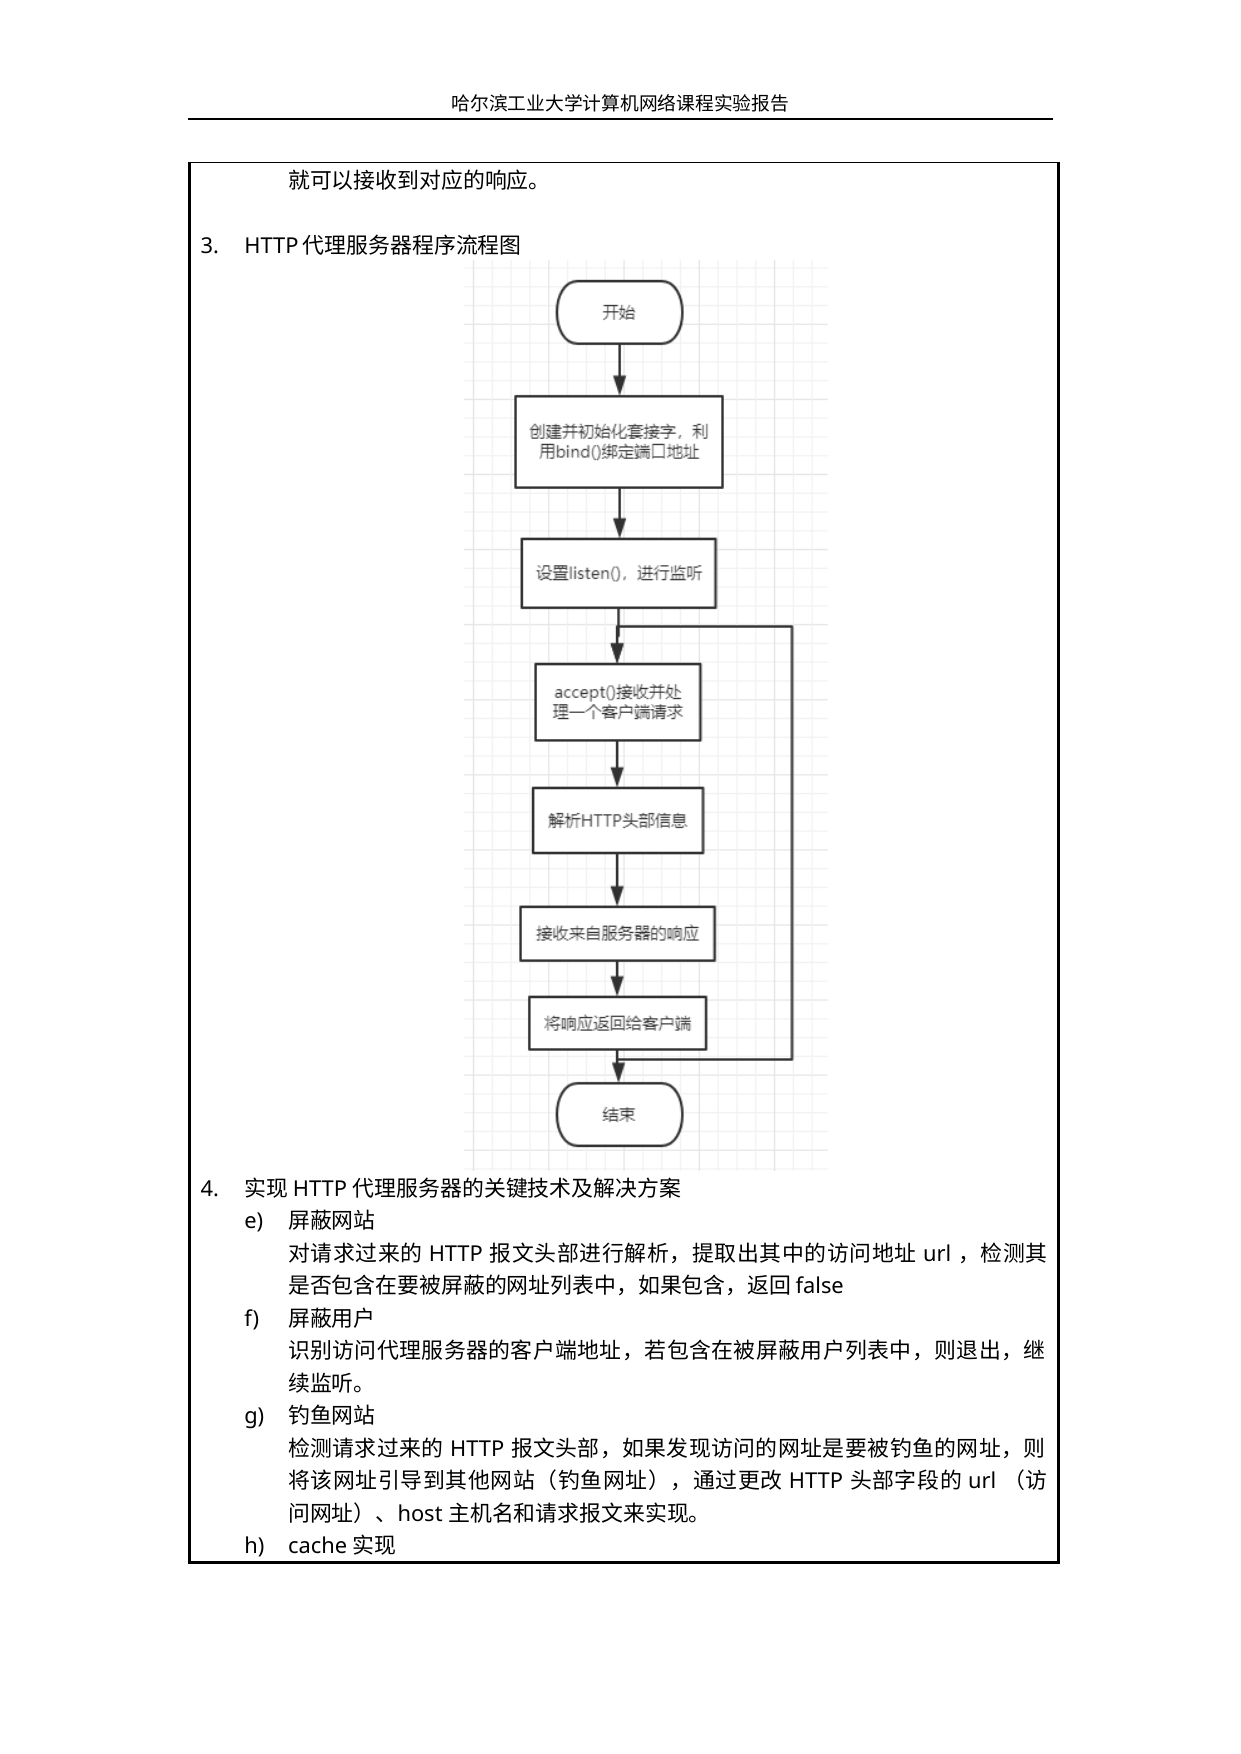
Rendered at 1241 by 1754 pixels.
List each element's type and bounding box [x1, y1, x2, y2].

table_cell [191, 163, 1057, 1561]
picture [463, 260, 828, 1171]
